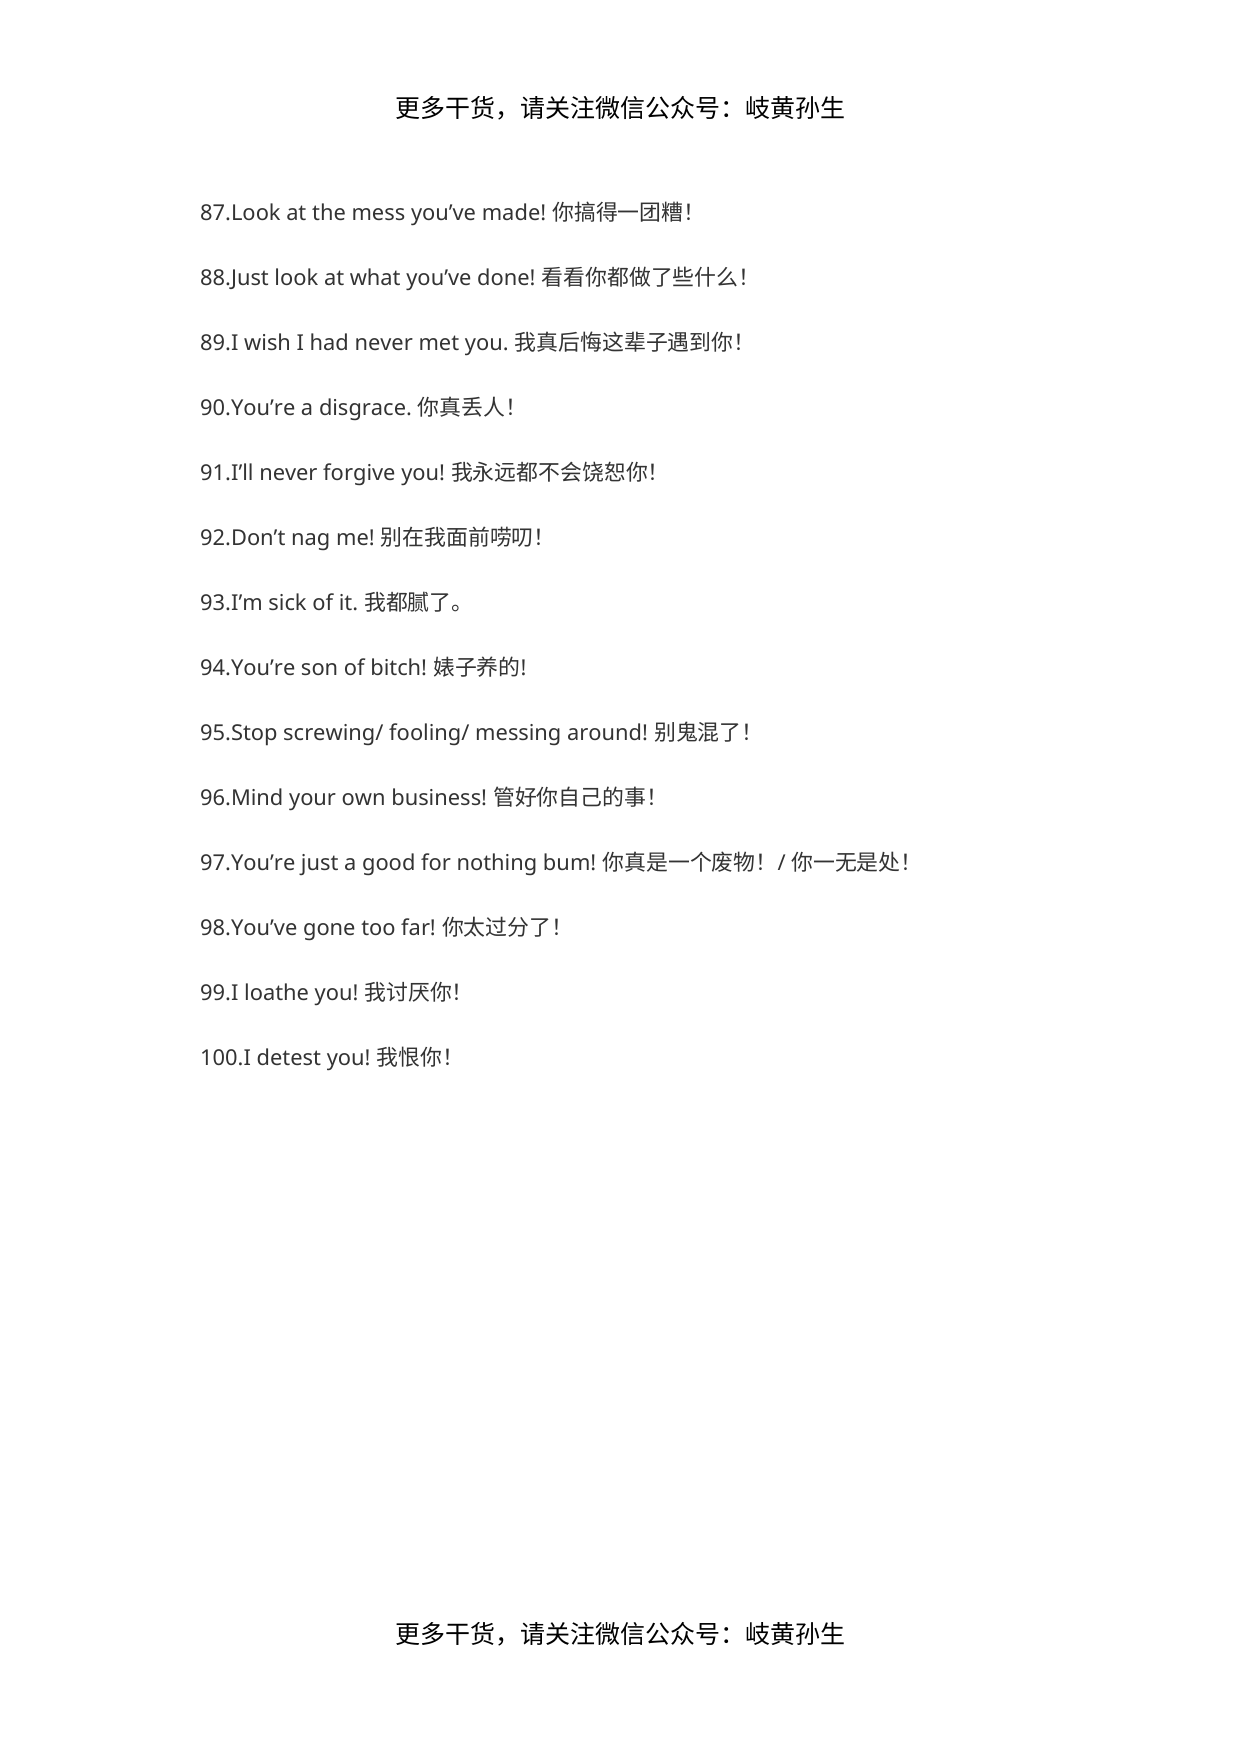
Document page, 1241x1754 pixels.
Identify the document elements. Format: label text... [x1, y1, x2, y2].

text 98.You’ve gone too far! 你太过分了！ [200, 909, 1040, 942]
text 93.I’m sick of it. 我都腻了。 [200, 584, 1040, 617]
text 100.I detest you! 我恨你！ [200, 1039, 1040, 1072]
text 87.Look at the mess you’ve made! 你搞得一团糟！ [200, 194, 1040, 227]
text 91.I’ll never forgive you! 我永远都不会饶恕你！ [200, 454, 1040, 487]
text 88.Just look at what you’ve done! 看看你都做了些什么！ [200, 259, 1040, 292]
text 97.You’re just a good for nothing bum! 你真是一个废物！/ 你一无是处！ [200, 844, 1040, 877]
text 92.Don’t nag me! 别在我面前唠叨！ [200, 519, 1040, 552]
text 96.Mind your own business! 管好你自己的事！ [200, 779, 1040, 812]
text 94.You’re son of bitch! 婊子养的! [200, 649, 1040, 682]
text 99.I loathe you! 我讨厌你！ [200, 974, 1040, 1007]
text 95.Stop screwing/ fooling/ messing around! 别鬼混了！ [200, 714, 1040, 747]
text 90.You’re a disgrace. 你真丢人！ [200, 389, 1040, 422]
text 89.I wish I had never met you. 我真后悔这辈子遇到你！ [200, 324, 1040, 357]
